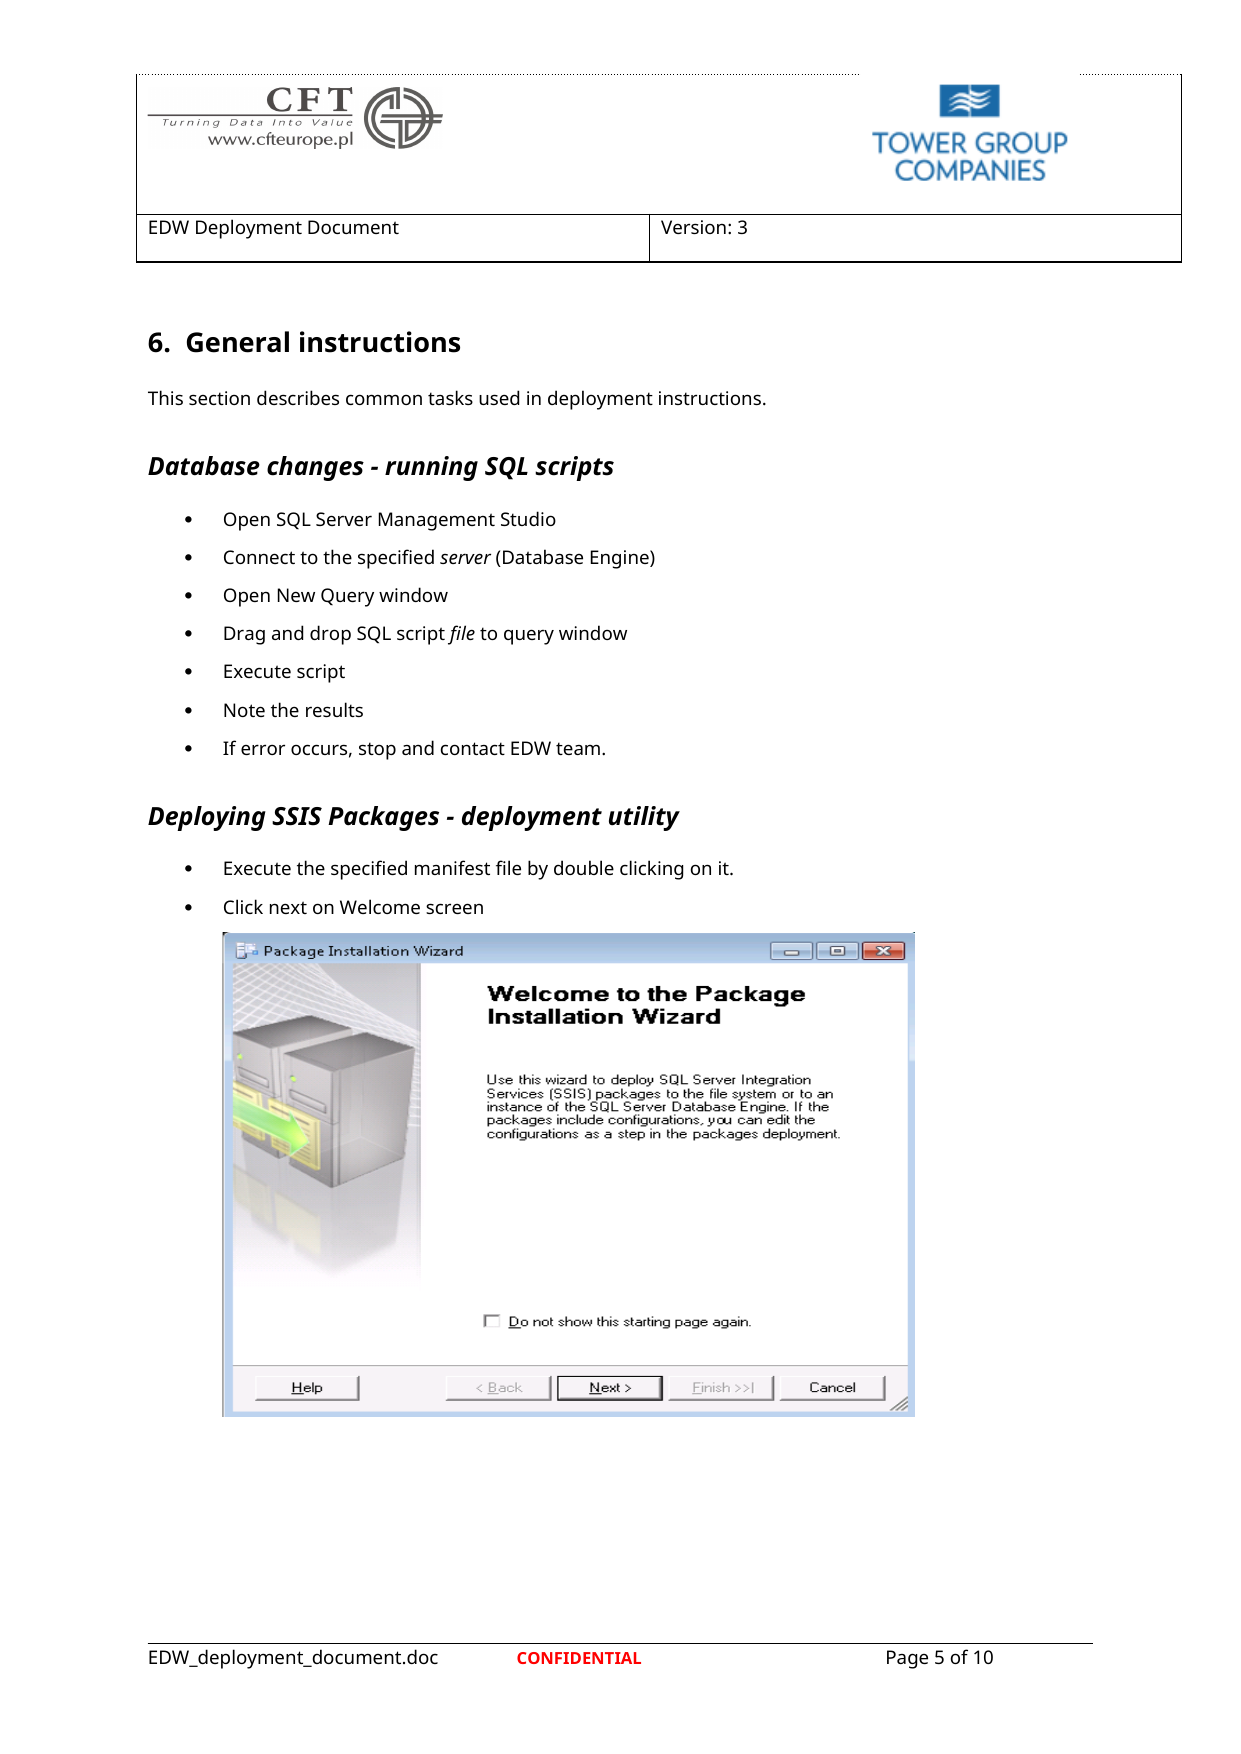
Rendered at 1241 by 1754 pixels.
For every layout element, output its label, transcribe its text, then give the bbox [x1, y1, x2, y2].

list Connect to the specified server (Database Engine) [185, 544, 1093, 569]
text This section describes common tasks used in deployment instructions. [148, 385, 1093, 411]
subtitle Database changes - running SQL scripts [148, 448, 1093, 483]
picture [860, 74, 1080, 192]
list Open SQL Server Management Studio [185, 506, 1093, 531]
picture [222, 932, 915, 1417]
subtitle Deploying SSIS Packages - deployment utility [148, 798, 1093, 832]
list Execute script [185, 659, 1093, 684]
list Execute the specified manifest file by double clicking on it. [185, 856, 1093, 881]
list Note the results [185, 697, 1093, 722]
list If error occurs, stop and contact EDW team. [185, 735, 1093, 761]
list Open New Query window [185, 582, 1093, 608]
picture [147, 87, 443, 149]
list Drag and drop SQL script file to query window [185, 621, 1093, 646]
subtitle General instructions [148, 324, 1093, 361]
